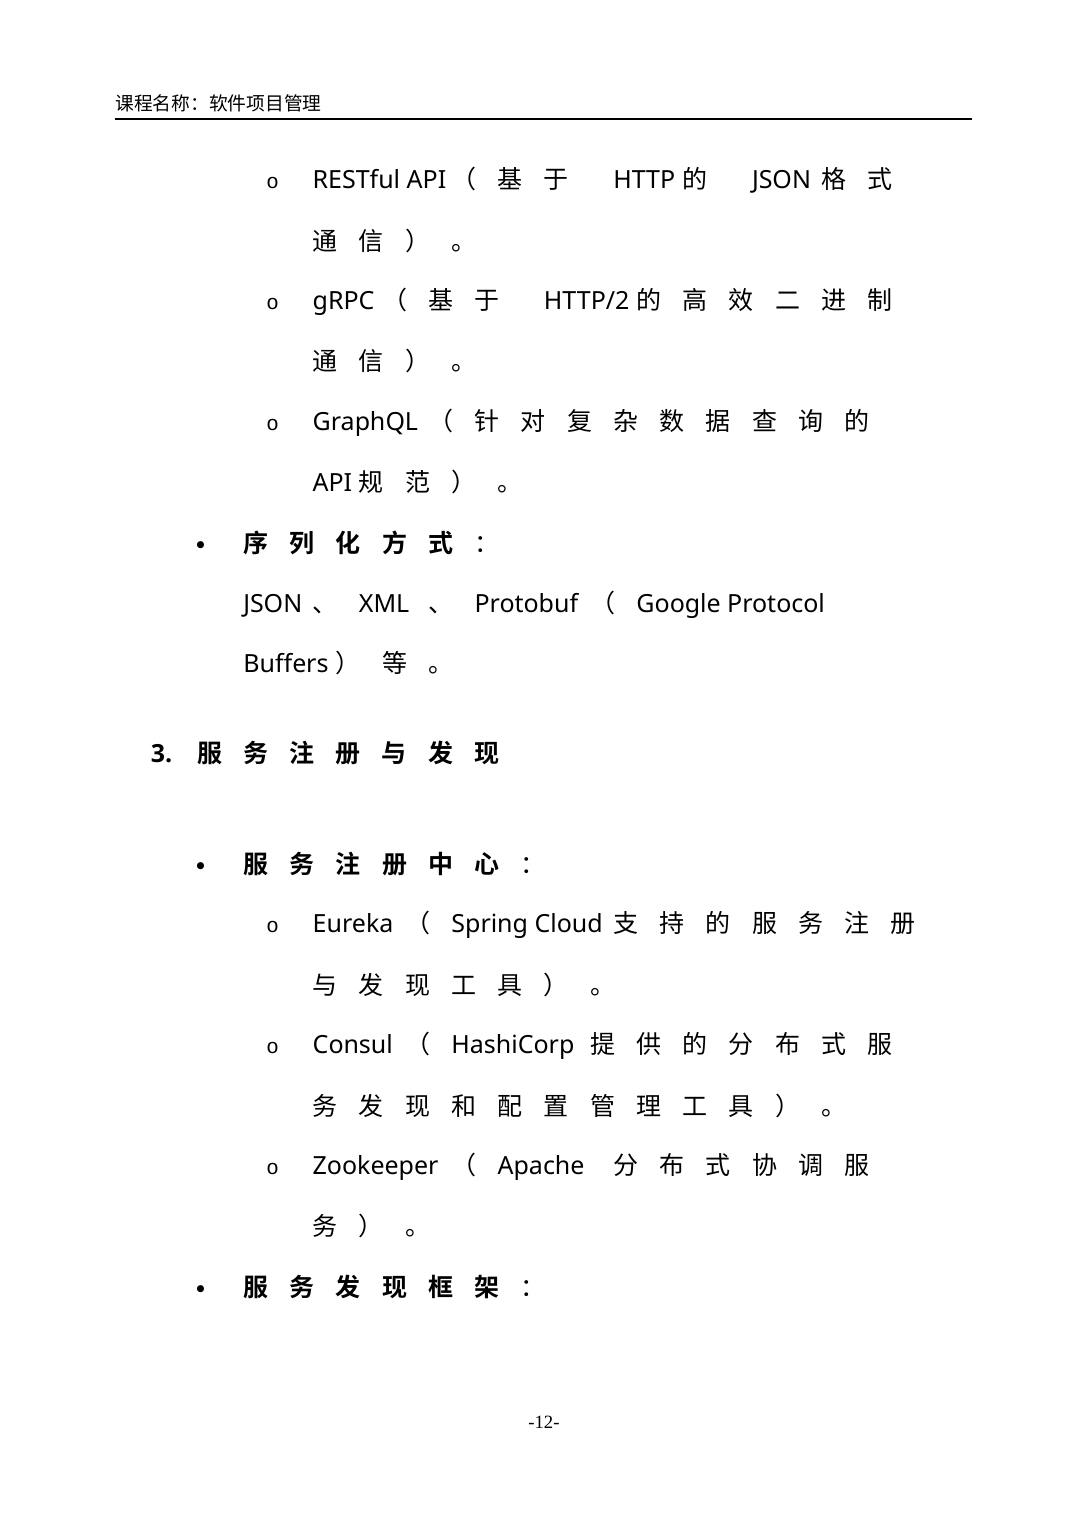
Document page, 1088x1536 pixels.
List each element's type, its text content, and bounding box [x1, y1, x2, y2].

list Consul（HashiCorp 提供的分布式服务发现和配置管理工具）。 [263, 1013, 937, 1134]
subtitle 3. 服务注册与发现 [151, 721, 937, 782]
list 序列化方式：JSON、XML、Protobuf（Google Protocol Buffers）等。 [188, 511, 937, 692]
list Eureka（Spring Cloud 支持的服务注册与发现工具）。 [263, 893, 937, 1013]
list gRPC（基于 HTTP/2 的高效二进制通信）。 [263, 269, 937, 390]
list GraphQL（针对复杂数据查询的 API 规范）。 [263, 390, 937, 511]
list 服务发现框架： [188, 1255, 937, 1316]
list RESTful API（基于 HTTP 的 JSON 格式通信）。 [263, 148, 937, 269]
list 服务注册中心： [188, 832, 937, 893]
list Zookeeper（Apache 分布式协调服务）。 [263, 1134, 937, 1255]
